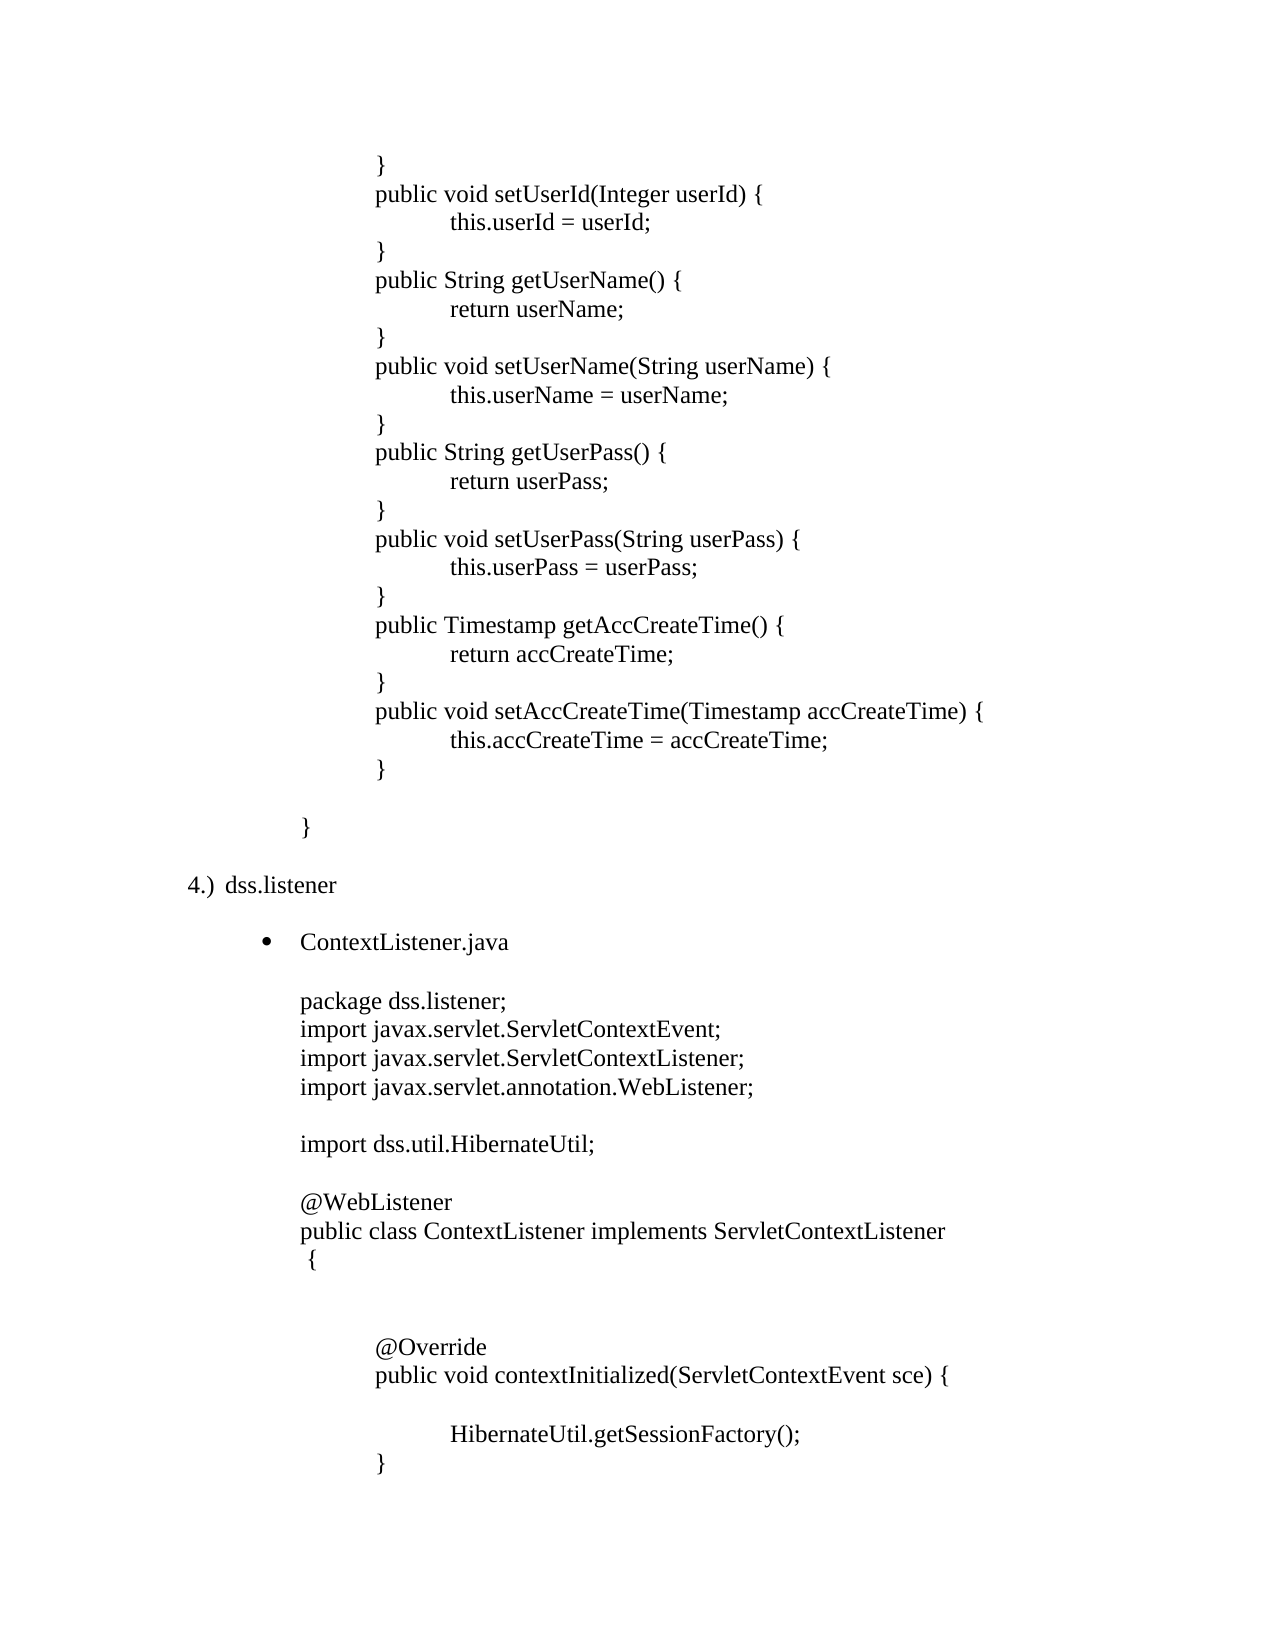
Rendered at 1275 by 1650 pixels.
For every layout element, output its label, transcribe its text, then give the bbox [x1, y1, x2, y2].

text public void setUserName(String userName) { [300, 351, 1132, 380]
list } [300, 1448, 1132, 1477]
text } [300, 812, 1132, 841]
list @WebListener [300, 1187, 1132, 1216]
text public void setUserId(Integer userId) { [300, 179, 1132, 207]
text } [300, 667, 1132, 696]
list package dss.listener; [300, 986, 1132, 1014]
text this.accCreateTime = accCreateTime; [300, 725, 1132, 754]
text this.userId = userId; [300, 207, 1132, 236]
list public class ContextListener implements ServletContextListener [300, 1216, 1132, 1244]
text } [300, 322, 1132, 351]
list ContextListener.java [262, 927, 1132, 986]
text } [300, 495, 1132, 524]
list import javax.servlet.ServletContextListener; [300, 1043, 1132, 1072]
list public void contextInitialized(ServletContextEvent sce) { [300, 1361, 1132, 1389]
text public void setAccCreateTime(Timestamp accCreateTime) { [300, 696, 1132, 725]
text this.userPass = userPass; [300, 552, 1132, 581]
text } [300, 581, 1132, 610]
list dss.listener [187, 870, 1132, 898]
text } [300, 409, 1132, 437]
list { [300, 1244, 1132, 1273]
list import javax.servlet.ServletContextEvent; [300, 1014, 1132, 1043]
text public Timestamp getAccCreateTime() { [300, 610, 1132, 639]
list @Override [300, 1332, 1132, 1361]
list HibernateUtil.getSessionFactory(); [300, 1419, 1132, 1448]
text return accCreateTime; [300, 639, 1132, 667]
list import javax.servlet.annotation.WebListener; [300, 1072, 1132, 1101]
text public void setUserPass(String userPass) { [300, 524, 1132, 552]
text } [300, 150, 1132, 179]
list import dss.util.HibernateUtil; [300, 1129, 1132, 1158]
text public String getUserPass() { [300, 437, 1132, 466]
text } [300, 236, 1132, 265]
text this.userName = userName; [300, 380, 1132, 409]
text public String getUserName() { [300, 265, 1132, 294]
text return userName; [300, 294, 1132, 322]
text } [300, 754, 1132, 782]
text return userPass; [300, 466, 1132, 495]
